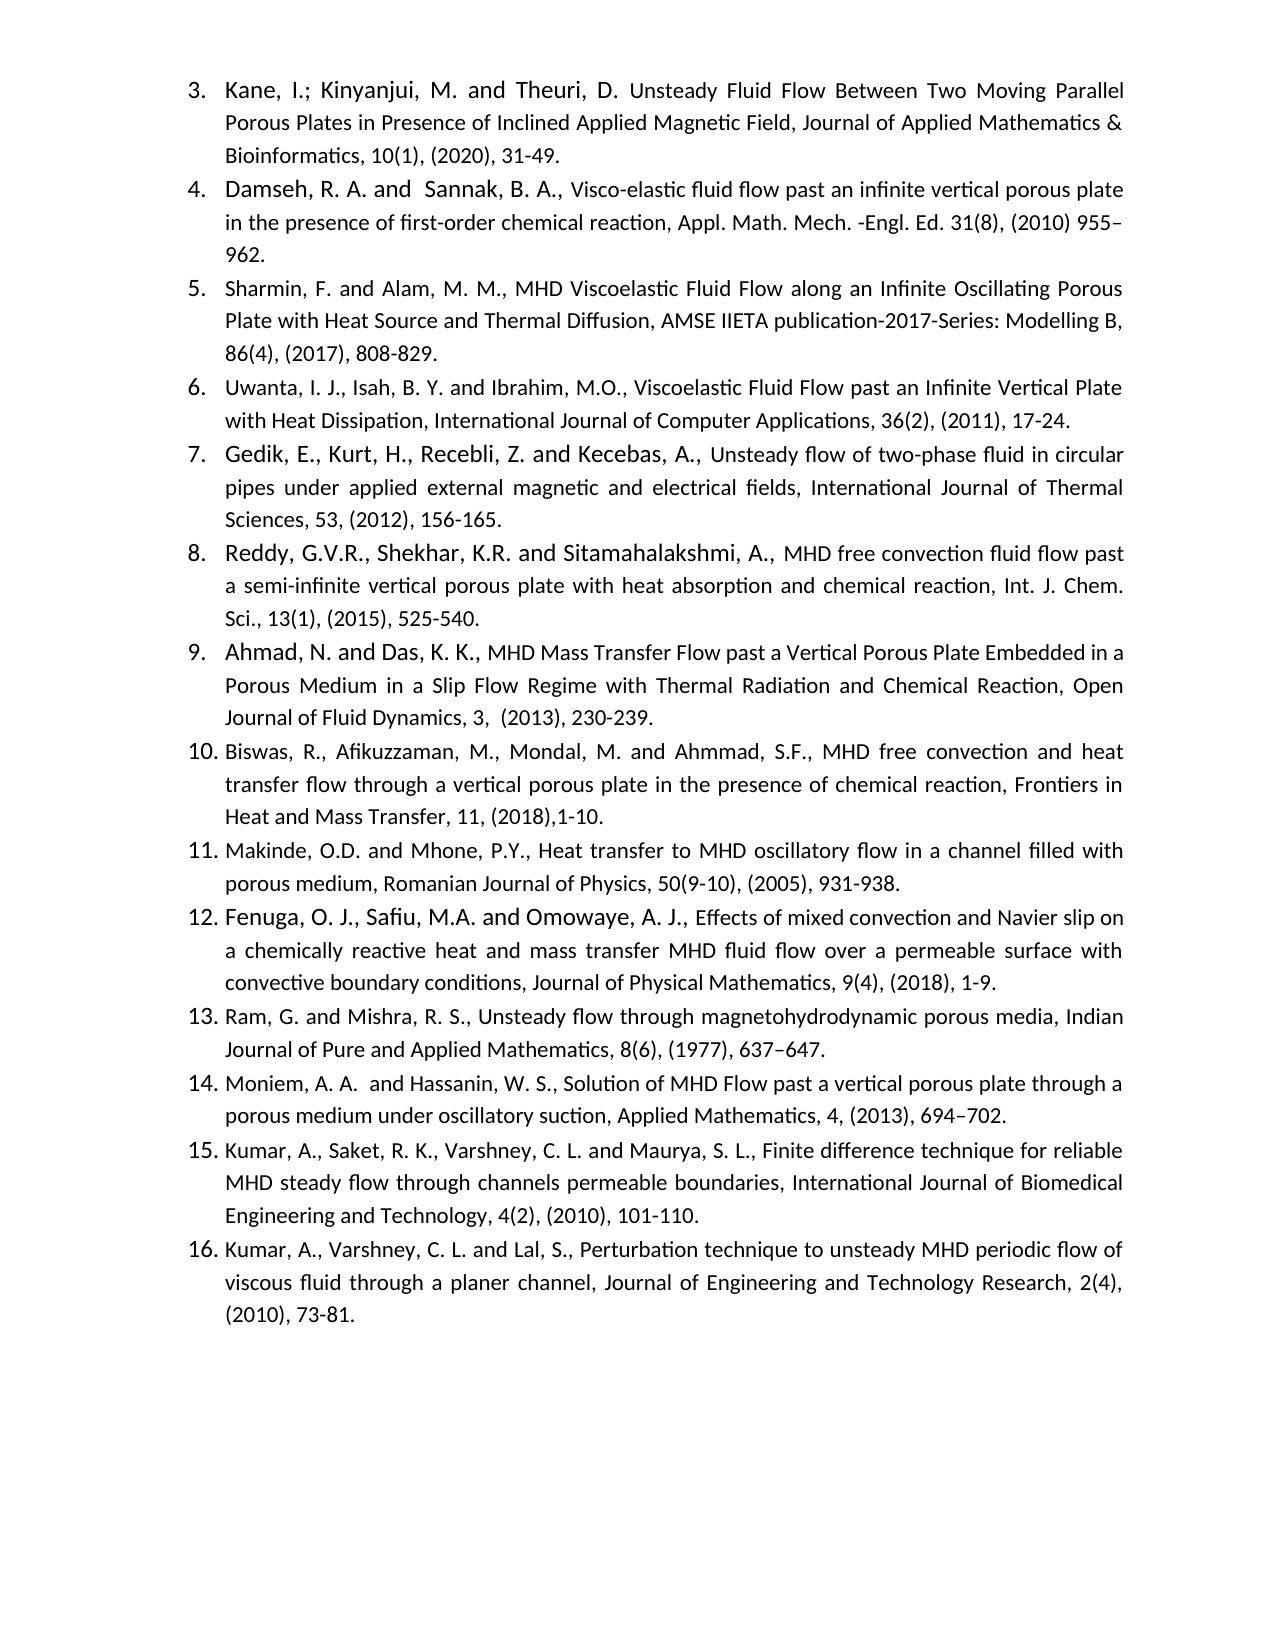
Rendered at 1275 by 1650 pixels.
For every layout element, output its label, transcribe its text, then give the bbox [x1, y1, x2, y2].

list Makinde, O.D. and Mhone, P.Y., Heat transfer to MHD oscillatory flow in a channel filled with porous medium, Romanian Journal of Physics, 50(9-10), (2005), 931-938. [187, 834, 1125, 897]
list Reddy, G.V.R., Shekhar, K.R. and Sitamahalakshmi, A., MHD free convection fluid flow past a semi-infinite vertical porous plate with heat absorption and chemical reaction, Int. J. Chem. Sci., 13(1), (2015), 525-540. [187, 537, 1125, 632]
list Kumar, A., Varshney, C. L. and Lal, S., Perturbation technique to unsteady MHD periodic flow of viscous fluid through a planer channel, Journal of Engineering and Technology Research, 2(4), (2010), 73-81. [187, 1233, 1125, 1328]
list Moniem, A. A. and Hassanin, W. S., Solution of MHD Flow past a vertical porous plate through a porous medium under oscillatory suction, Applied Mathematics, 4, (2013), 694–702. [187, 1067, 1125, 1130]
list Damseh, R. A. and Sannak, B. A., Visco-elastic fluid flow past an infinite vertical porous plate in the presence of first-order chemical reaction, Appl. Math. Mech. -Engl. Ed. 31(8), (2010) 955–962. [187, 173, 1125, 268]
list Ahmad, N. and Das, K. K., MHD Mass Transfer Flow past a Vertical Porous Plate Embedded in a Porous Medium in a Slip Flow Regime with Thermal Radiation and Chemical Reaction, Open Journal of Fluid Dynamics, 3, (2013), 230-239. [187, 636, 1125, 731]
list Biswas, R., Afikuzzaman, M., Mondal, M. and Ahmmad, S.F., MHD free convection and heat transfer flow through a vertical porous plate in the presence of chemical reaction, Frontiers in Heat and Mass Transfer, 11, (2018),1-10. [187, 735, 1125, 830]
list Sharmin, F. and Alam, M. M., MHD Viscoelastic Fluid Flow along an Infinite Oscillating Porous Plate with Heat Source and Thermal Diffusion, AMSE IIETA publication-2017-Series: Modelling B, 86(4), (2017), 808-829. [187, 272, 1125, 367]
list Gedik, E., Kurt, H., Recebli, Z. and Kecebas, A., Unsteady flow of two-phase fluid in circular pipes under applied external magnetic and electrical fields, International Journal of Thermal Sciences, 53, (2012), 156-165. [187, 438, 1125, 533]
list Fenuga, O. J., Safiu, M.A. and Omowaye, A. J., Effects of mixed convection and Navier slip on a chemically reactive heat and mass transfer MHD fluid flow over a permeable surface with convective boundary conditions, Journal of Physical Mathematics, 9(4), (2018), 1-9. [187, 901, 1125, 996]
list Uwanta, I. J., Isah, B. Y. and Ibrahim, M.O., Viscoelastic Fluid Flow past an Infinite Vertical Plate with Heat Dissipation, International Journal of Computer Applications, 36(2), (2011), 17-24. [187, 371, 1125, 434]
list Kane, I.; Kinyanjui, M. and Theuri, D. Unsteady Fluid Flow Between Two Moving Parallel Porous Plates in Presence of Inclined Applied Magnetic Field, Journal of Applied Mathematics & Bioinformatics, 10(1), (2020), 31-49. [187, 74, 1125, 169]
list Kumar, A., Saket, R. K., Varshney, C. L. and Maurya, S. L., Finite difference technique for reliable MHD steady flow through channels permeable boundaries, International Journal of Biomedical Engineering and Technology, 4(2), (2010), 101-110. [187, 1134, 1125, 1229]
list Ram, G. and Mishra, R. S., Unsteady flow through magnetohydrodynamic porous media, Indian Journal of Pure and Applied Mathematics, 8(6), (1977), 637–647. [187, 1000, 1125, 1063]
